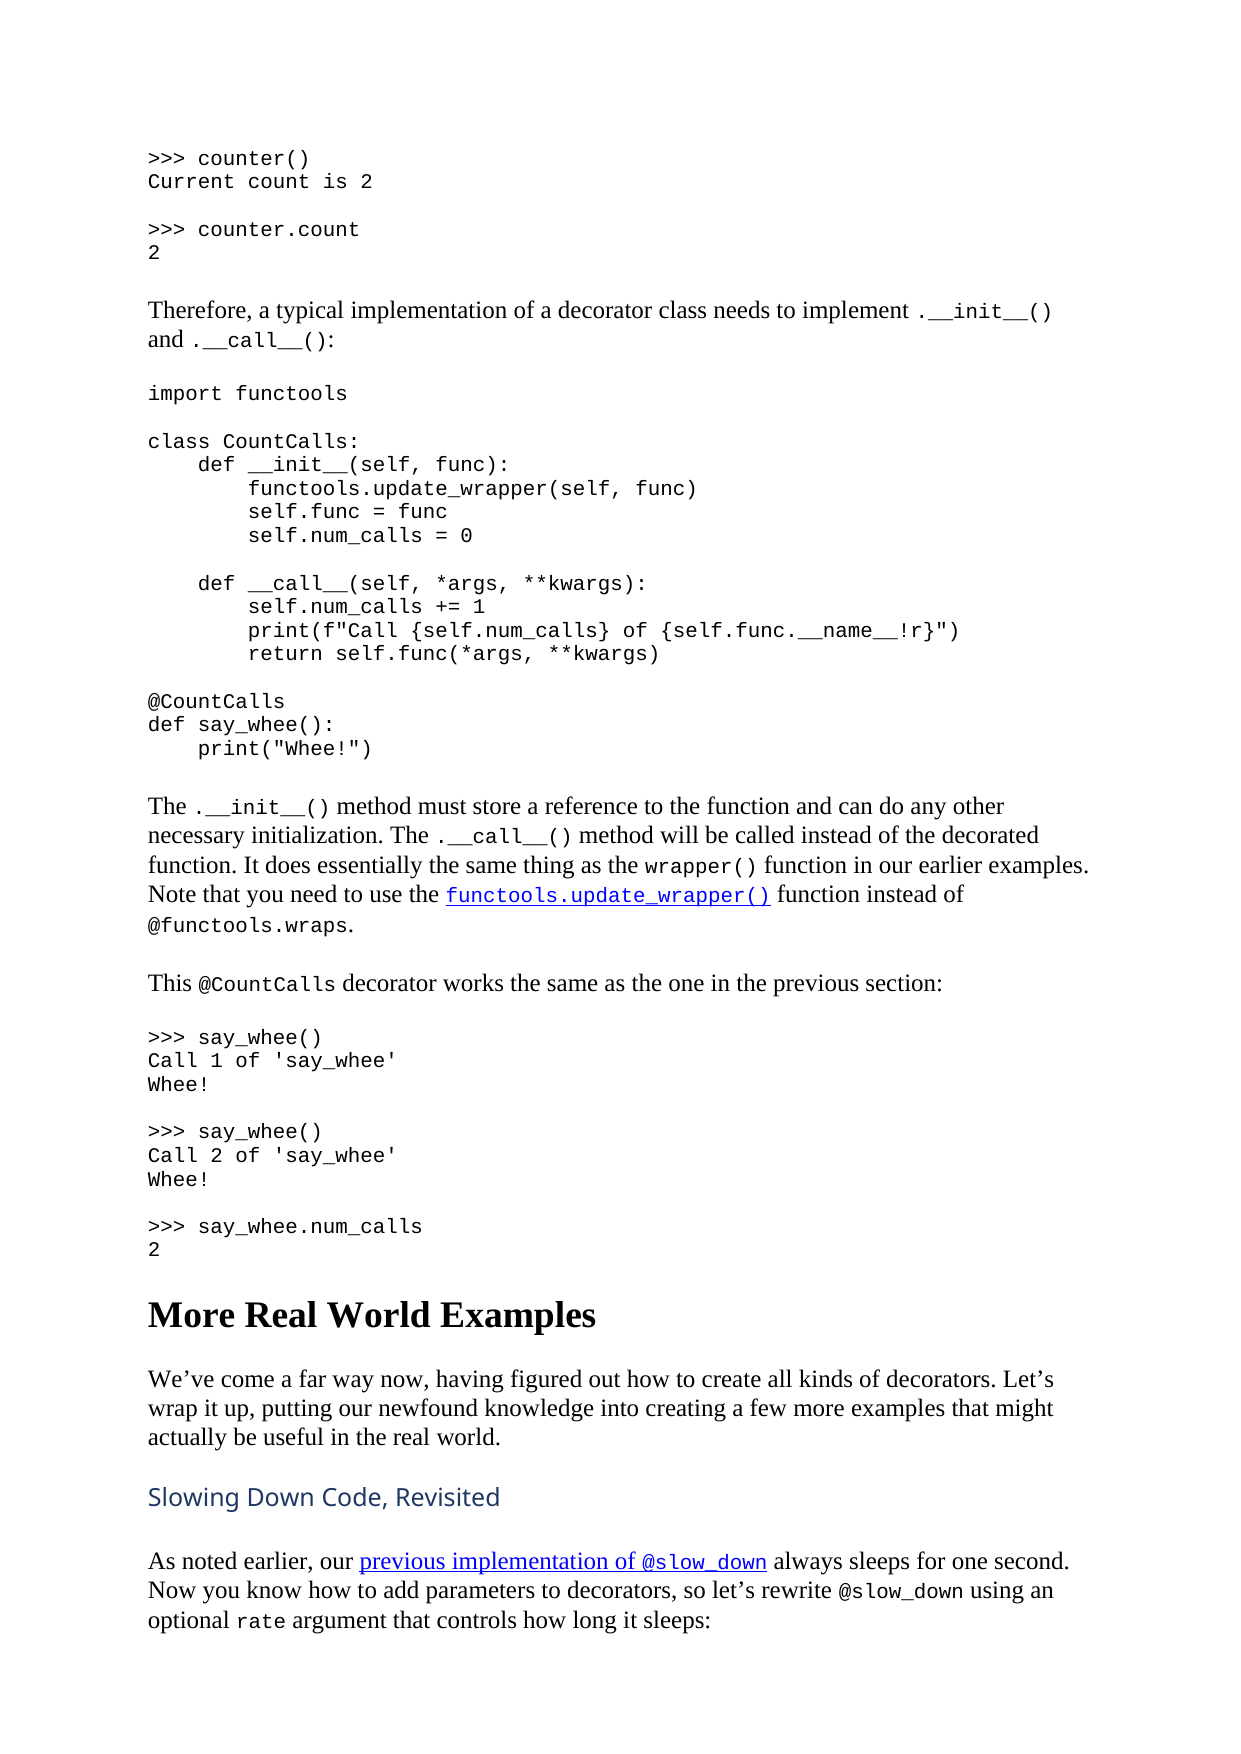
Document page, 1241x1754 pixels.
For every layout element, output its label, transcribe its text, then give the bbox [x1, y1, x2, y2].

text >>> say_whee() [148, 1121, 1093, 1145]
text self.num_calls += 1 [148, 596, 1093, 620]
text self.func = func [148, 502, 1093, 525]
text print("Whee!") [148, 738, 1093, 762]
text class CountCalls: [148, 431, 1093, 454]
subtitle Slowing Down Code, Revisited [148, 1480, 1093, 1514]
text The .__init__() method must store a reference to the function and can do any other necessary initialization. The .__call__() method will be called instead of the decorated function. It does essentially the same thing as the wrapper() function in our earlier examples. Note that you need to use the functools.update_wrapper() function instead of @functools.wraps. [148, 791, 1093, 939]
text import functools [148, 383, 1093, 407]
text @CountCalls [148, 691, 1093, 714]
text Therefore, a typical implementation of a decorator class needs to implement .__init__() and .__call__(): [148, 295, 1093, 354]
text Current count is 2 [148, 171, 1093, 195]
text Call 1 of 'say_whee' [148, 1050, 1093, 1074]
text This @CountCalls decorator works the same as the one in the previous section: [148, 968, 1093, 997]
subtitle More Real World Examples [148, 1292, 1093, 1335]
text >>> counter() [148, 148, 1093, 171]
text print(f"Call {self.num_calls} of {self.func.__name__!r}") [148, 620, 1093, 643]
text >>> say_whee() [148, 1027, 1093, 1050]
text 2 [148, 242, 1093, 266]
text Whee! [148, 1074, 1093, 1098]
text self.num_calls = 0 [148, 525, 1093, 549]
text >>> counter.count [148, 218, 1093, 242]
text 2 [148, 1239, 1093, 1263]
text We’ve come a far way now, having figured out how to create all kinds of decorators. Let’s wrap it up, putting our newfound knowledge into creating a few more examples that might actually be useful in the real world. [148, 1364, 1093, 1451]
text def say_whee(): [148, 714, 1093, 738]
text Whee! [148, 1168, 1093, 1192]
text return self.func(*args, **kwargs) [148, 643, 1093, 667]
text def __init__(self, func): [148, 454, 1093, 478]
text As noted earlier, our previous implementation of @slow_down always sleeps for one second. Now you know how to add parameters to decorators, so let’s rewrite @slow_down using an optional rate argument that controls how long it sleeps: [148, 1546, 1093, 1635]
text functools.update_wrapper(self, func) [148, 478, 1093, 502]
text >>> say_whee.num_calls [148, 1216, 1093, 1239]
text Call 2 of 'say_whee' [148, 1145, 1093, 1168]
text def __call__(self, *args, **kwargs): [148, 572, 1093, 596]
